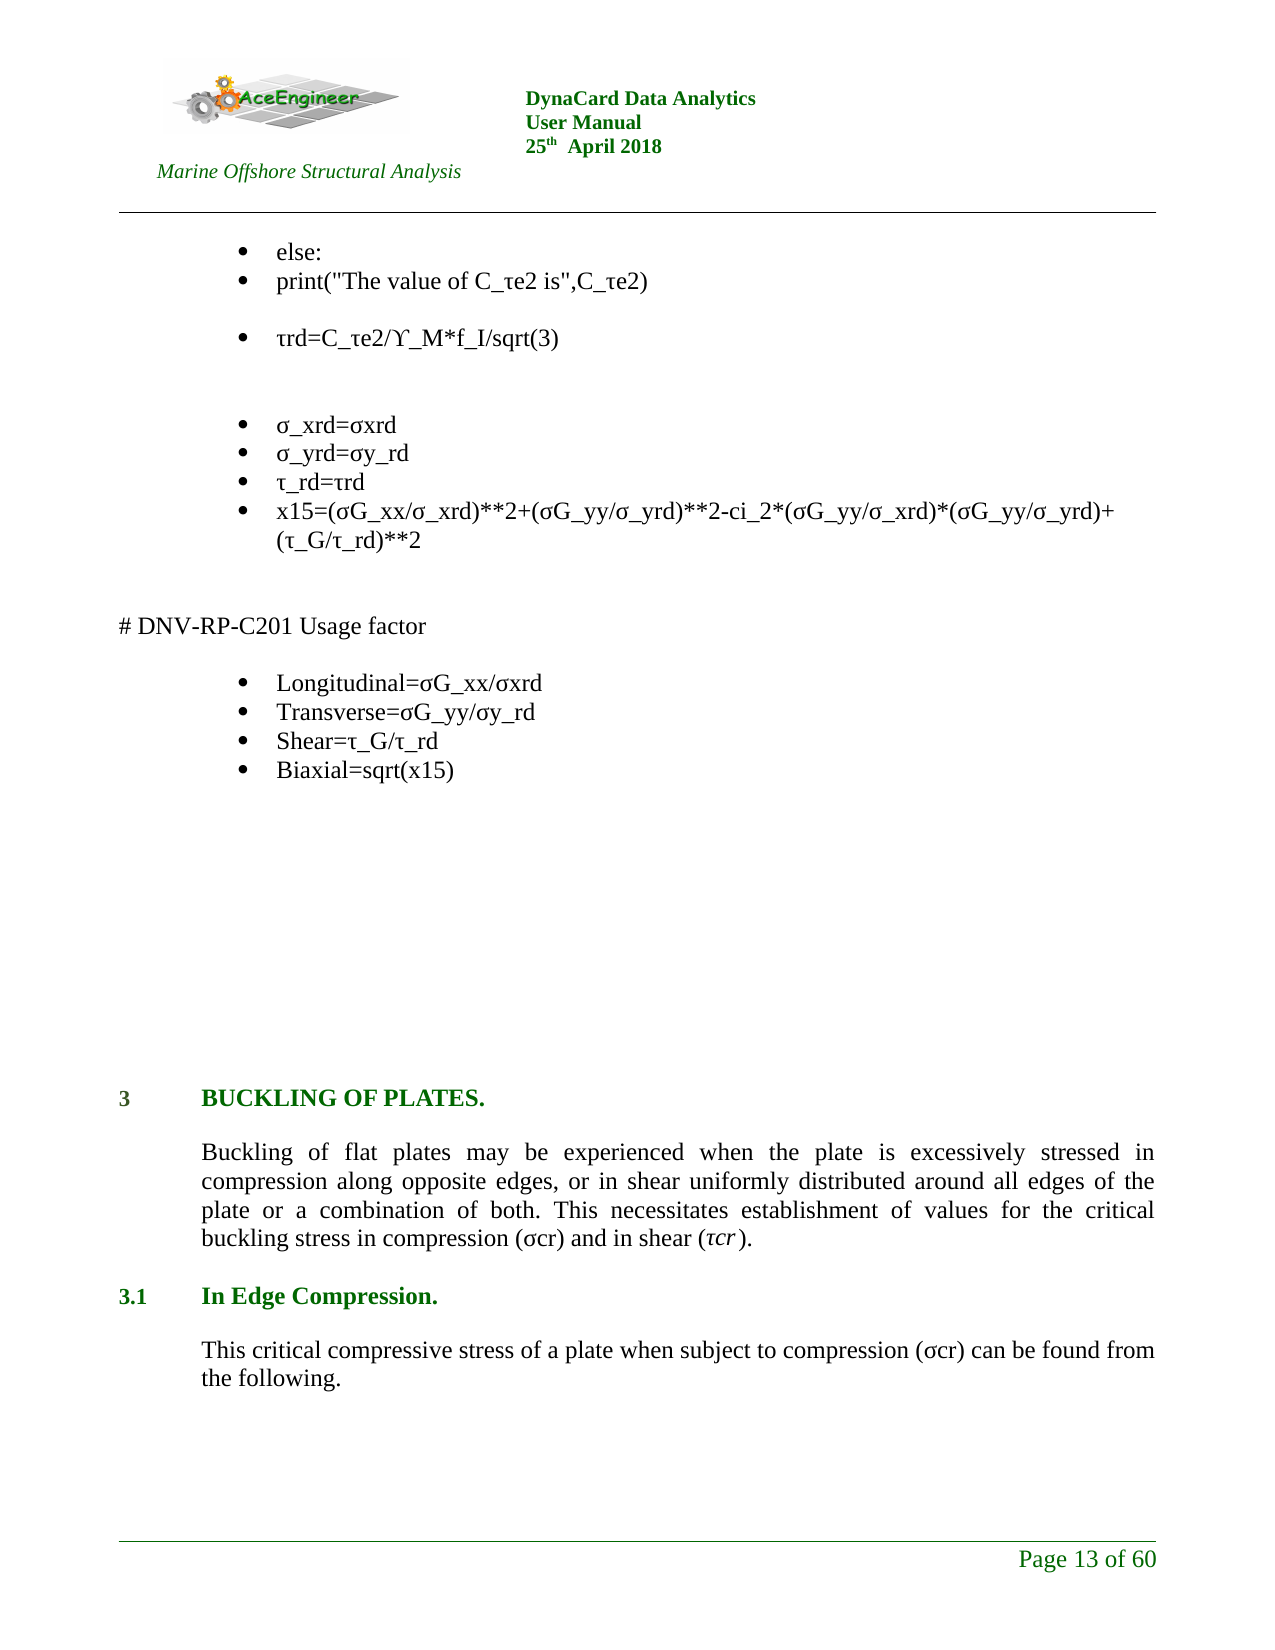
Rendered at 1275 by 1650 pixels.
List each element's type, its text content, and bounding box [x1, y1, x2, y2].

list τ_rd=τrd [239, 467, 1156, 496]
subtitle Buckling of plates. [118, 1083, 1156, 1112]
list print("The value of C_τe2 is",C_τe2) [239, 266, 1156, 295]
text Buckling of flat plates may be experienced when the plate is excessively stressed in compression along opposite edges, or in shear uniformly distributed around all edges of the plate or a combination of both. This necessitates establishment of values for the critical buckling stress in compression (σcr) and in shear (). [201, 1137, 1156, 1252]
text # DNV-RP-C201 Usage factor [36, 611, 1156, 640]
picture [163, 58, 410, 134]
list σ_xrd=σxrd [239, 410, 1156, 438]
list Shear=τ_G/τ_rd [239, 726, 1156, 755]
subtitle In Edge Compression. [118, 1281, 1156, 1310]
list x15=(σG_xx/σ_xrd)**2+(σG_yy/σ_yrd)**2-ci_2*(σG_yy/σ_xrd)*(σG_yy/σ_yrd)+(τ_G/τ_rd)**2 [239, 496, 1156, 553]
list Biaxial=sqrt(x15) [239, 755, 1156, 783]
list Transverse=σG_yy/σy_rd [239, 697, 1156, 726]
list else: [239, 237, 1156, 266]
list Longitudinal=σG_xx/σxrd [239, 668, 1156, 697]
list τrd=C_τe2/ϒ_M*f_I/sqrt(3) [239, 323, 1156, 352]
text This critical compressive stress of a plate when subject to compression (σcr) can be found from the following. [201, 1335, 1156, 1392]
list σ_yrd=σy_rd [239, 438, 1156, 467]
